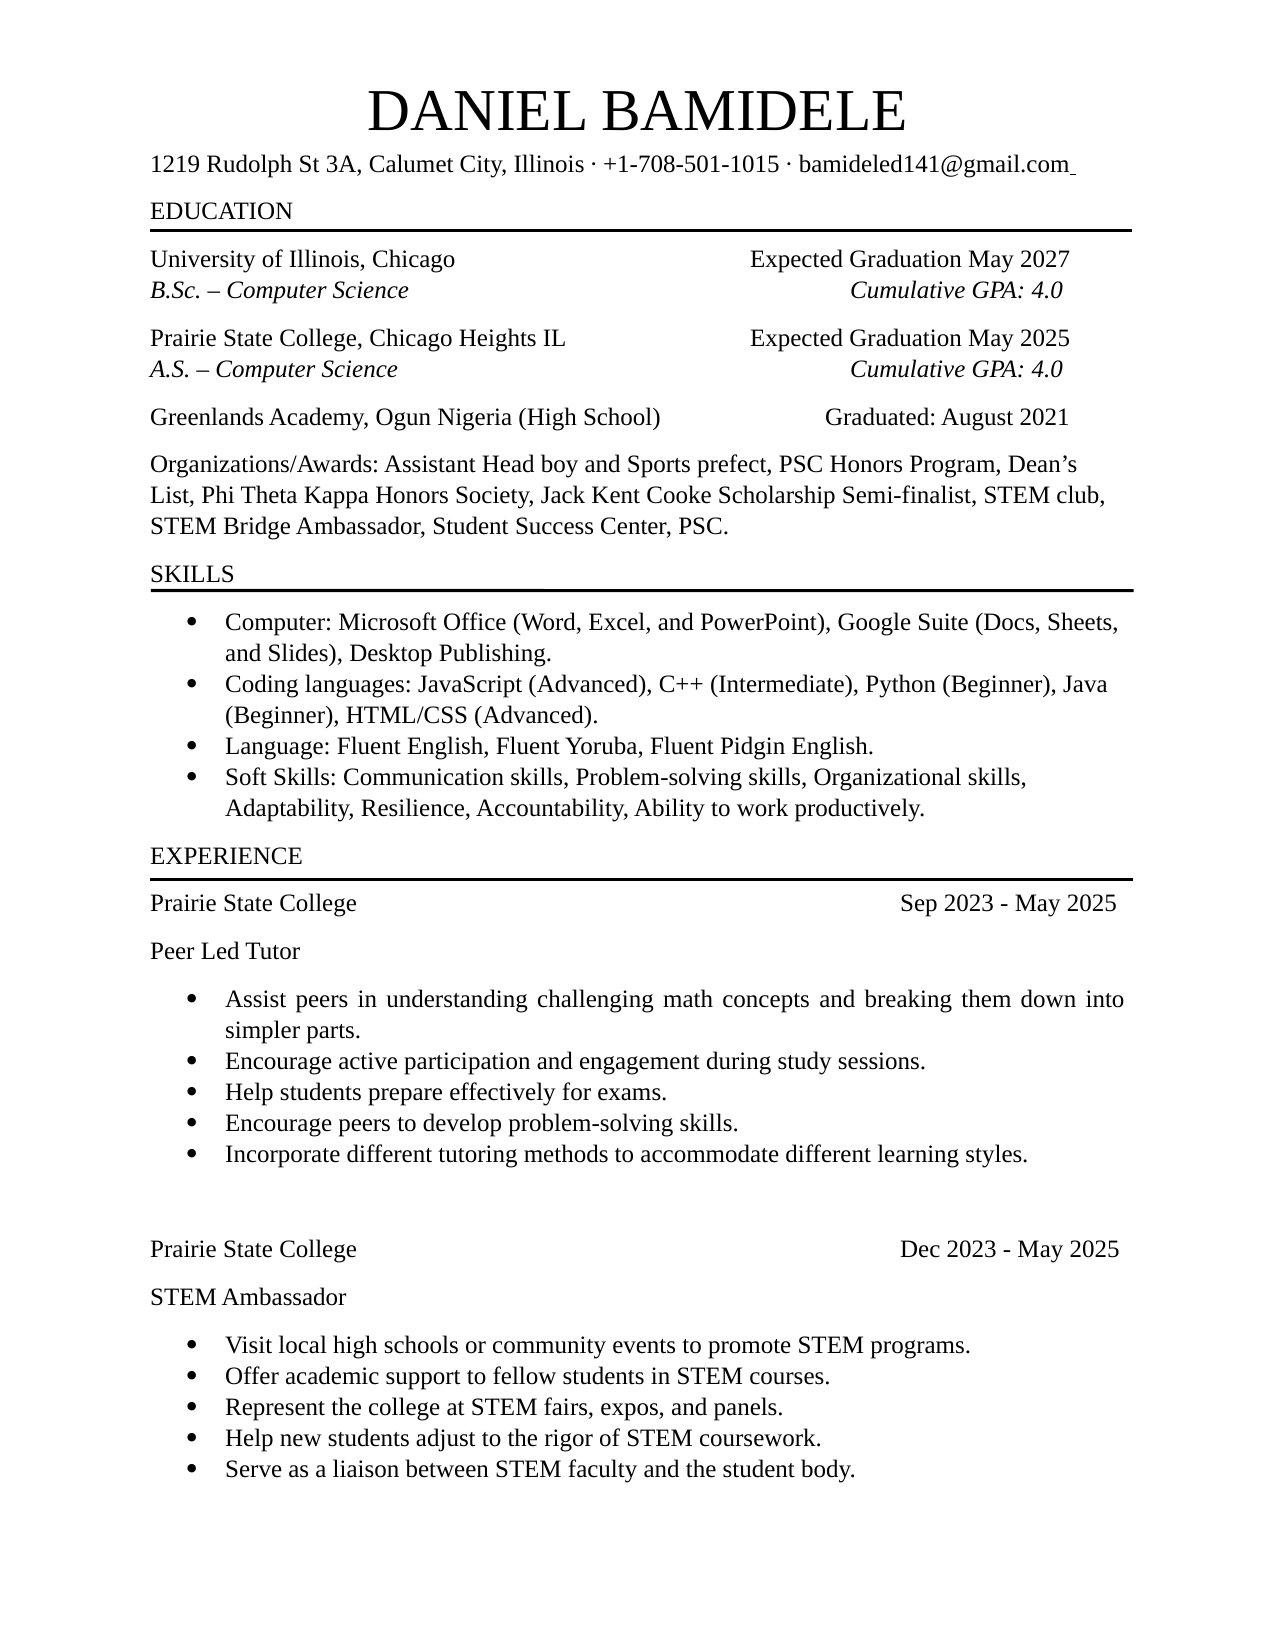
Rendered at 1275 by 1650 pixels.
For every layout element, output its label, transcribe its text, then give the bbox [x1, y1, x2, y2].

list Encourage peers to develop problem-solving skills. [187, 1108, 1125, 1137]
list Assist peers in understanding challenging math concepts and breaking them down into simpler parts. [187, 984, 1125, 1044]
text Prairie State College Dec 2023 - May 2025 [150, 1234, 1125, 1263]
list Represent the college at STEM fairs, expos, and panels. [187, 1392, 1125, 1421]
list Language: Fluent English, Fluent Yoruba, Fluent Pidgin English. [187, 731, 1125, 760]
text DANIEL BAMIDELE [150, 75, 1125, 143]
text Prairie State College, Chicago Heights IL Expected Graduation May 2025 [150, 323, 1125, 352]
text Greenlands Academy, Ogun Nigeria (High School) Graduated: August 2021 [150, 402, 1125, 430]
list Coding languages: JavaScript (Advanced), C++ (Intermediate), Python (Beginner), Java (Beginner), HTML/CSS (Advanced). [187, 669, 1125, 729]
list Help students prepare effectively for exams. [187, 1077, 1125, 1106]
text Prairie State College Sep 2023 - May 2025 [150, 888, 1125, 917]
list Computer: Microsoft Office (Word, Excel, and PowerPoint), Google Suite (Docs, Sheets, and Slides), Desktop Publishing. [187, 607, 1125, 667]
list Serve as a liaison between STEM faculty and the student body. [187, 1454, 1125, 1483]
list Soft Skills: Communication skills, Problem-solving skills, Organizational skills, Adaptability, Resilience, Accountability, Ability to work productively. [187, 762, 1125, 822]
list Help new students adjust to the rigor of STEM coursework. [187, 1423, 1125, 1452]
text B.Sc. – Computer Science Cumulative GPA: 4.0 [150, 275, 1125, 304]
text A.S. – Computer Science Cumulative GPA: 4.0 [150, 354, 1125, 383]
text SKILLS [150, 559, 1125, 588]
text EDUCATION [150, 196, 1125, 225]
list Encourage active participation and engagement during study sessions. [187, 1046, 1125, 1075]
text Peer Led Tutor [150, 936, 1125, 965]
text 1219 Rudolph St 3A, Calumet City, Illinois ∙ +1-708-501-1015 ∙ bamideled141@gmail.com [150, 149, 1125, 177]
text Organizations/Awards: Assistant Head boy and Sports prefect, PSC Honors Program, Dean’s List, Phi Theta Kappa Honors Society, Jack Kent Cooke Scholarship Semi-finalist, STEM club, STEM Bridge Ambassador, Student Success Center, PSC. [150, 449, 1125, 540]
text STEM Ambassador [150, 1282, 1125, 1311]
list Offer academic support to fellow students in STEM courses. [187, 1361, 1125, 1390]
text University of Illinois, Chicago Expected Graduation May 2027 [150, 244, 1125, 273]
text EXPERIENCE [150, 841, 1125, 869]
list Visit local high schools or community events to promote STEM programs. [187, 1330, 1125, 1359]
list Incorporate different tutoring methods to accommodate different learning styles. [187, 1139, 1125, 1168]
